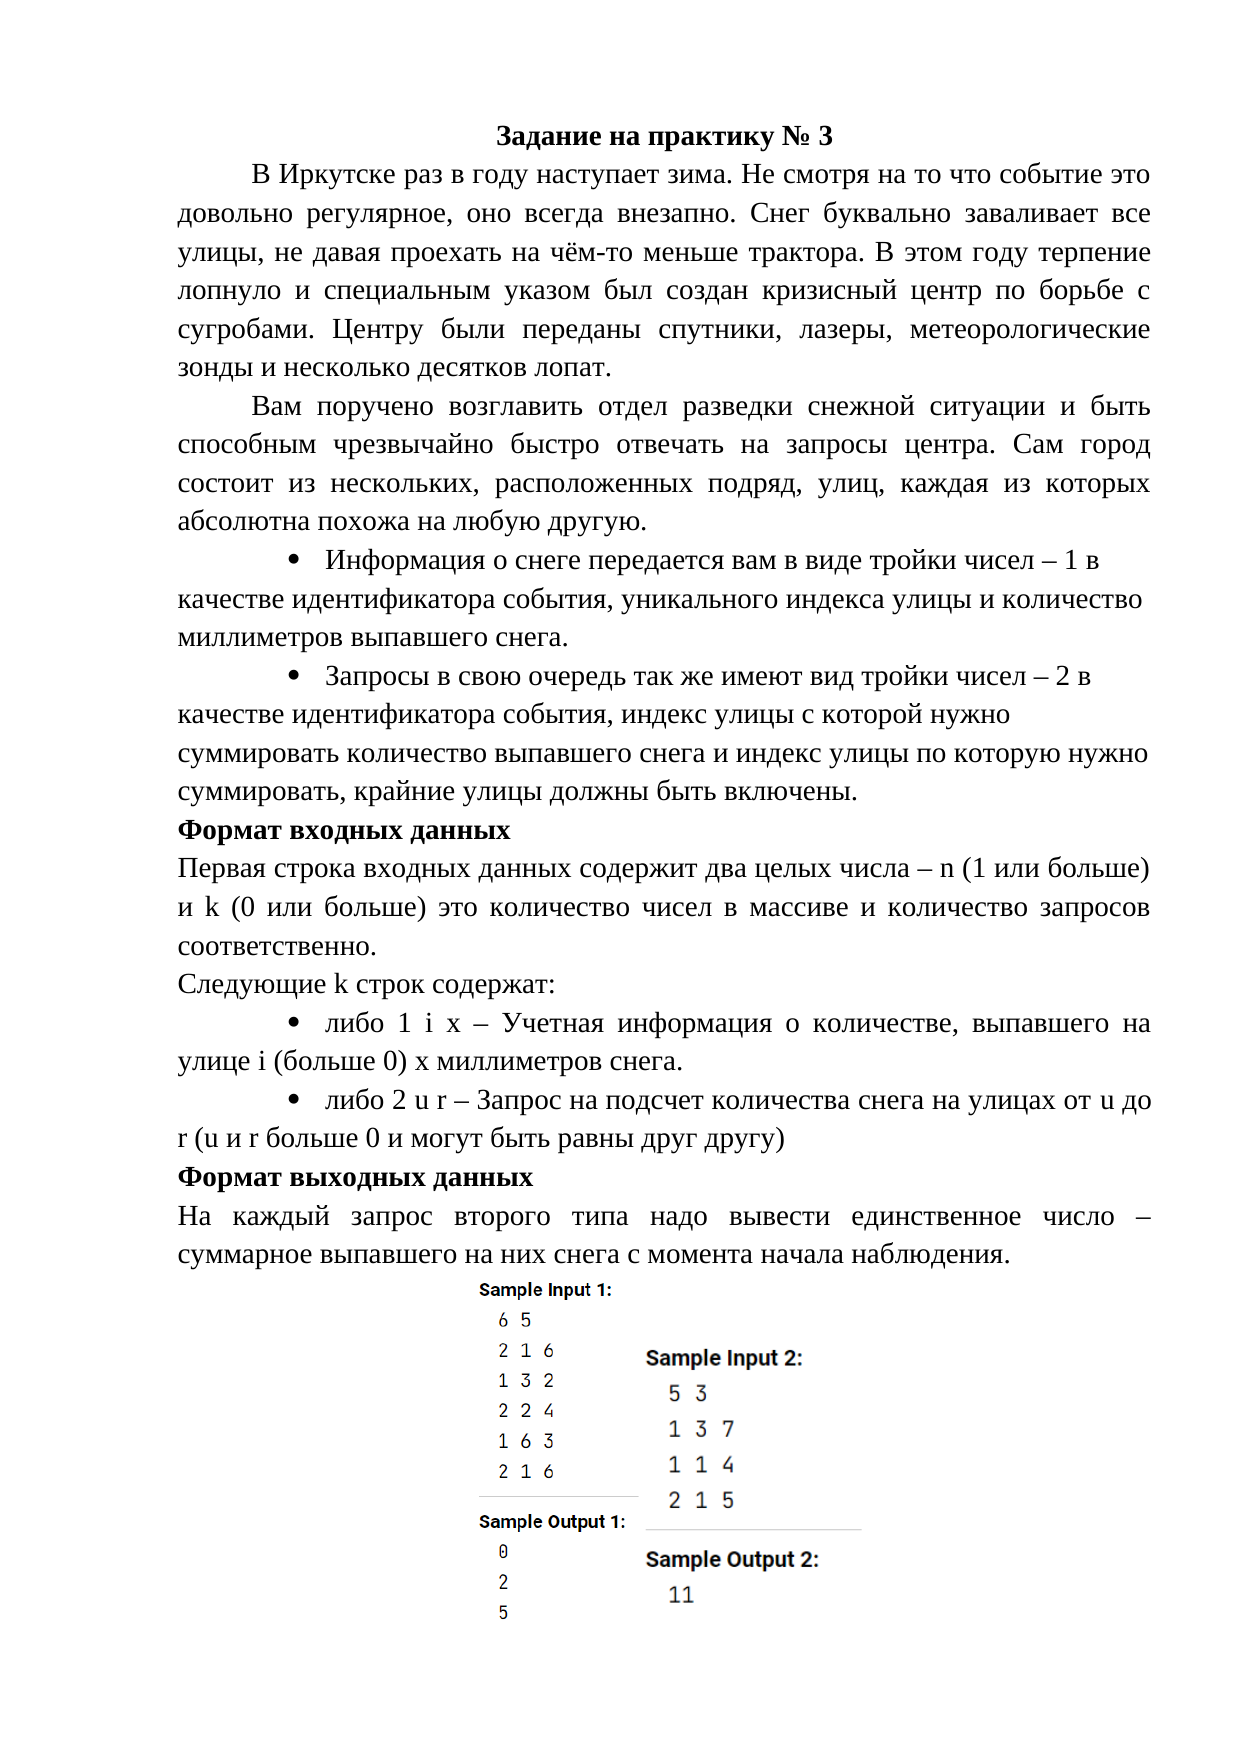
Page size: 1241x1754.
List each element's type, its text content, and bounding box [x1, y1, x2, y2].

text Первая строка входных данных содержит два целых числа – n (1 или больше) и k (0 или больше) это количество чисел в массиве и количество запросов соответственно. [177, 851, 1152, 961]
text Следующие k строк содержат: [177, 966, 1152, 1000]
text На каждый запрос второго типа надо вывести единственное число – суммарное выпавшего на них снега с момента начала наблюдения. [177, 1198, 1152, 1270]
text Формат выходных данных [177, 1159, 1152, 1193]
picture [467, 1274, 862, 1626]
text В Иркутске раз в году наступает зима. Не смотря на то что событие это довольно регулярное, оно всегда внезапно. Снег буквально заваливает все улицы, не давая проехать на чём-то меньше трактора. В этом году терпение лопнуло и специальным указом был создан кризисный центр по борьбе с сугробами. Центру были переданы спутники, лазеры, метеорологические зонды и несколько десятков лопат. [177, 157, 1152, 383]
list либо 1 i x – Учетная информация о количестве, выпавшего на улице i (больше 0) x миллиметров снега. [177, 1005, 1152, 1077]
list либо 2 u r – Запрос на подсчет количества снега на улицах от u до r (u и r больше 0 и могут быть равны друг другу) [177, 1082, 1152, 1154]
text Задание на практику № 3 [177, 118, 1152, 152]
list Информация о снеге передается вам в виде тройки чисел – 1 в качестве идентификатора события, уникального индекса улицы и количество миллиметров выпавшего снега. [177, 542, 1152, 653]
text Формат входных данных [177, 812, 1152, 846]
list Запросы в свою очередь так же имеют вид тройки чисел – 2 в качестве идентификатора события, индекс улицы с которой нужно суммировать количество выпавшего снега и индекс улицы по которую нужно суммировать, крайние улицы должны быть включены. [177, 658, 1152, 807]
text Вам поручено возглавить отдел разведки снежной ситуации и быть способным чрезвычайно быстро отвечать на запросы центра. Сам город состоит из нескольких, расположенных подряд, улиц, каждая из которых абсолютна похожа на любую другую. [177, 388, 1152, 537]
